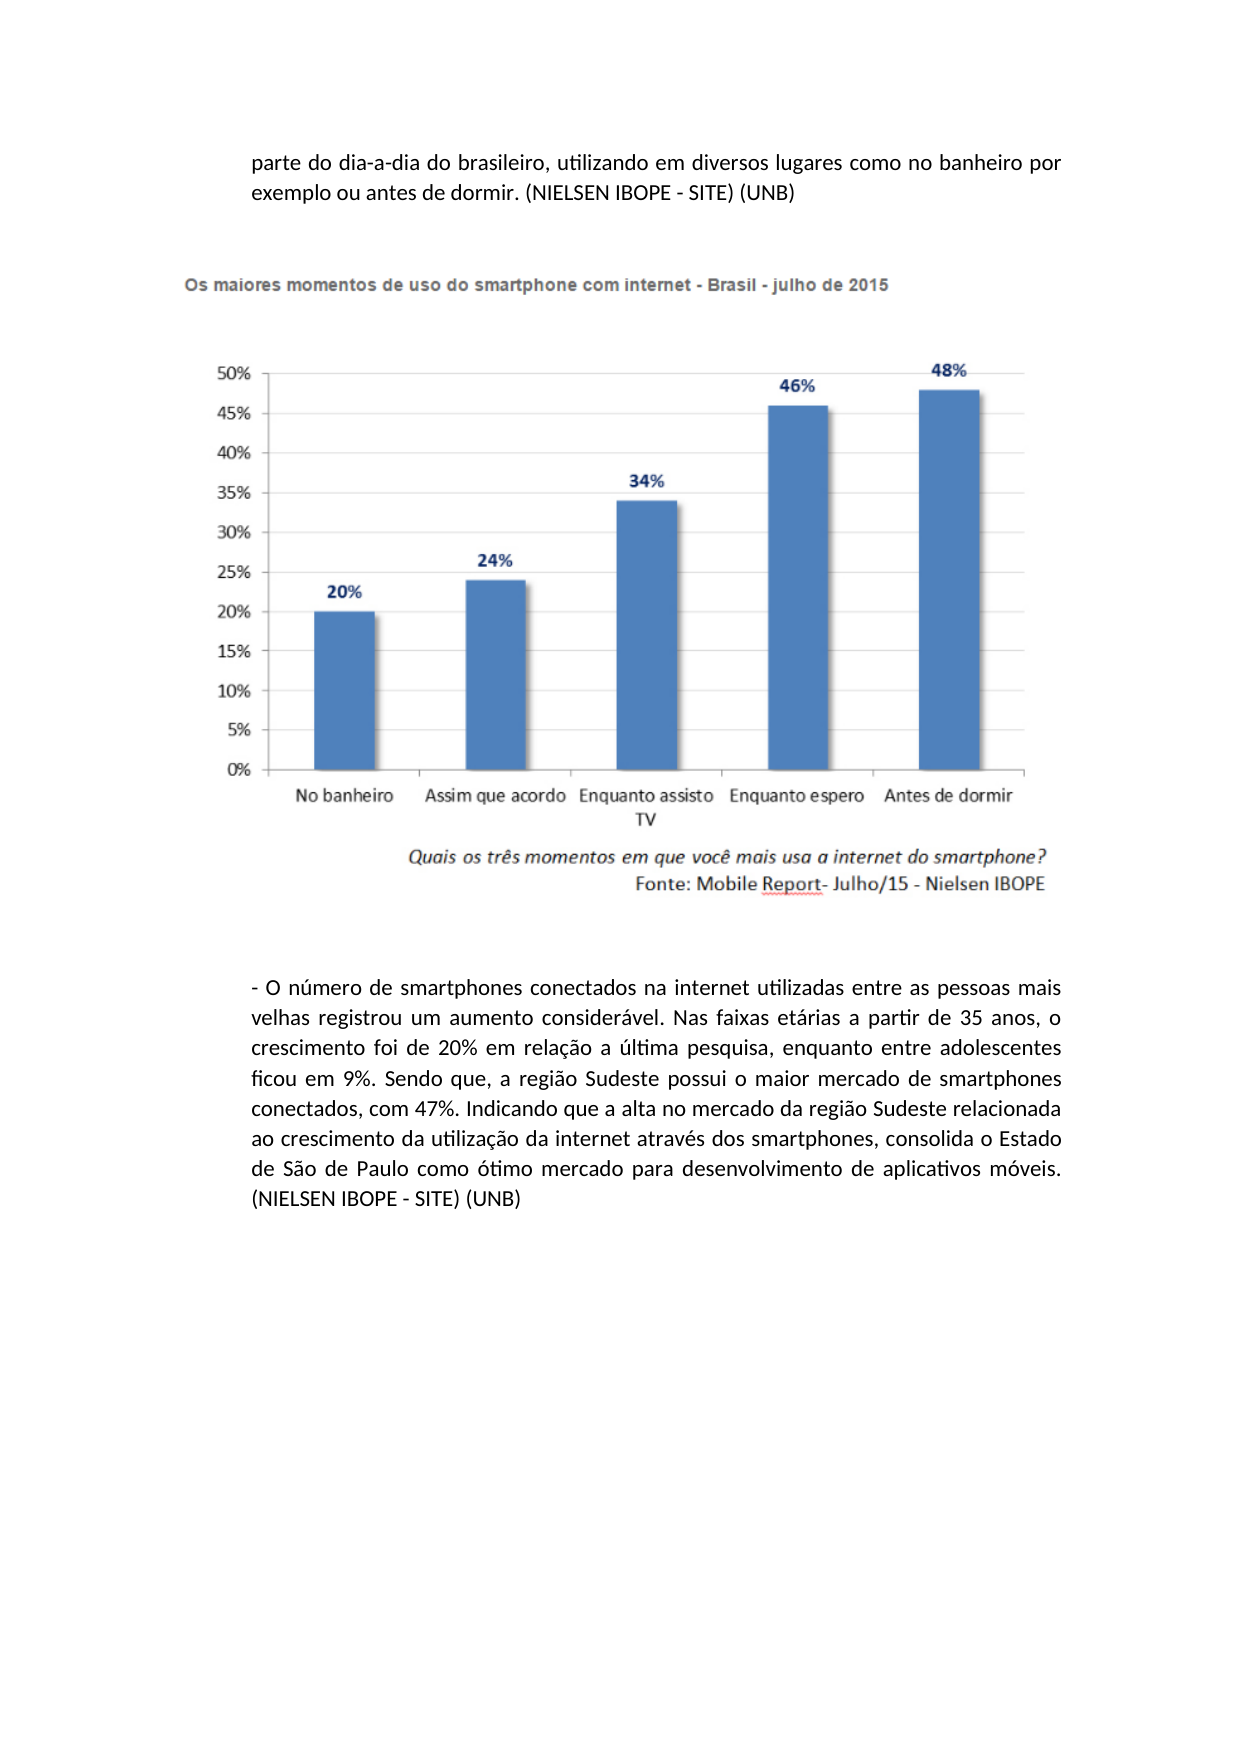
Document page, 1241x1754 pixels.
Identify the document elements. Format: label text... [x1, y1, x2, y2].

text - O número de smartphones conectados na internet utilizadas entre as pessoas mais velhas registrou um aumento considerável. Nas faixas etárias a partir de 35 anos, o crescimento foi de 20% em relação a última pesquisa, enquanto entre adolescentes ficou em 9%. Sendo que, a região Sudeste possui o maior mercado de smartphones conectados, com 47%. Indicando que a alta no mercado da região Sudeste relacionada ao crescimento da utilização da internet através dos smartphones, consolida o Estado de São de Paulo como ótimo mercado para desenvolvimento de aplicativos móveis. (NIELSEN IBOPE - SITE) (UNB) [251, 973, 1063, 1213]
picture [177, 271, 1063, 908]
